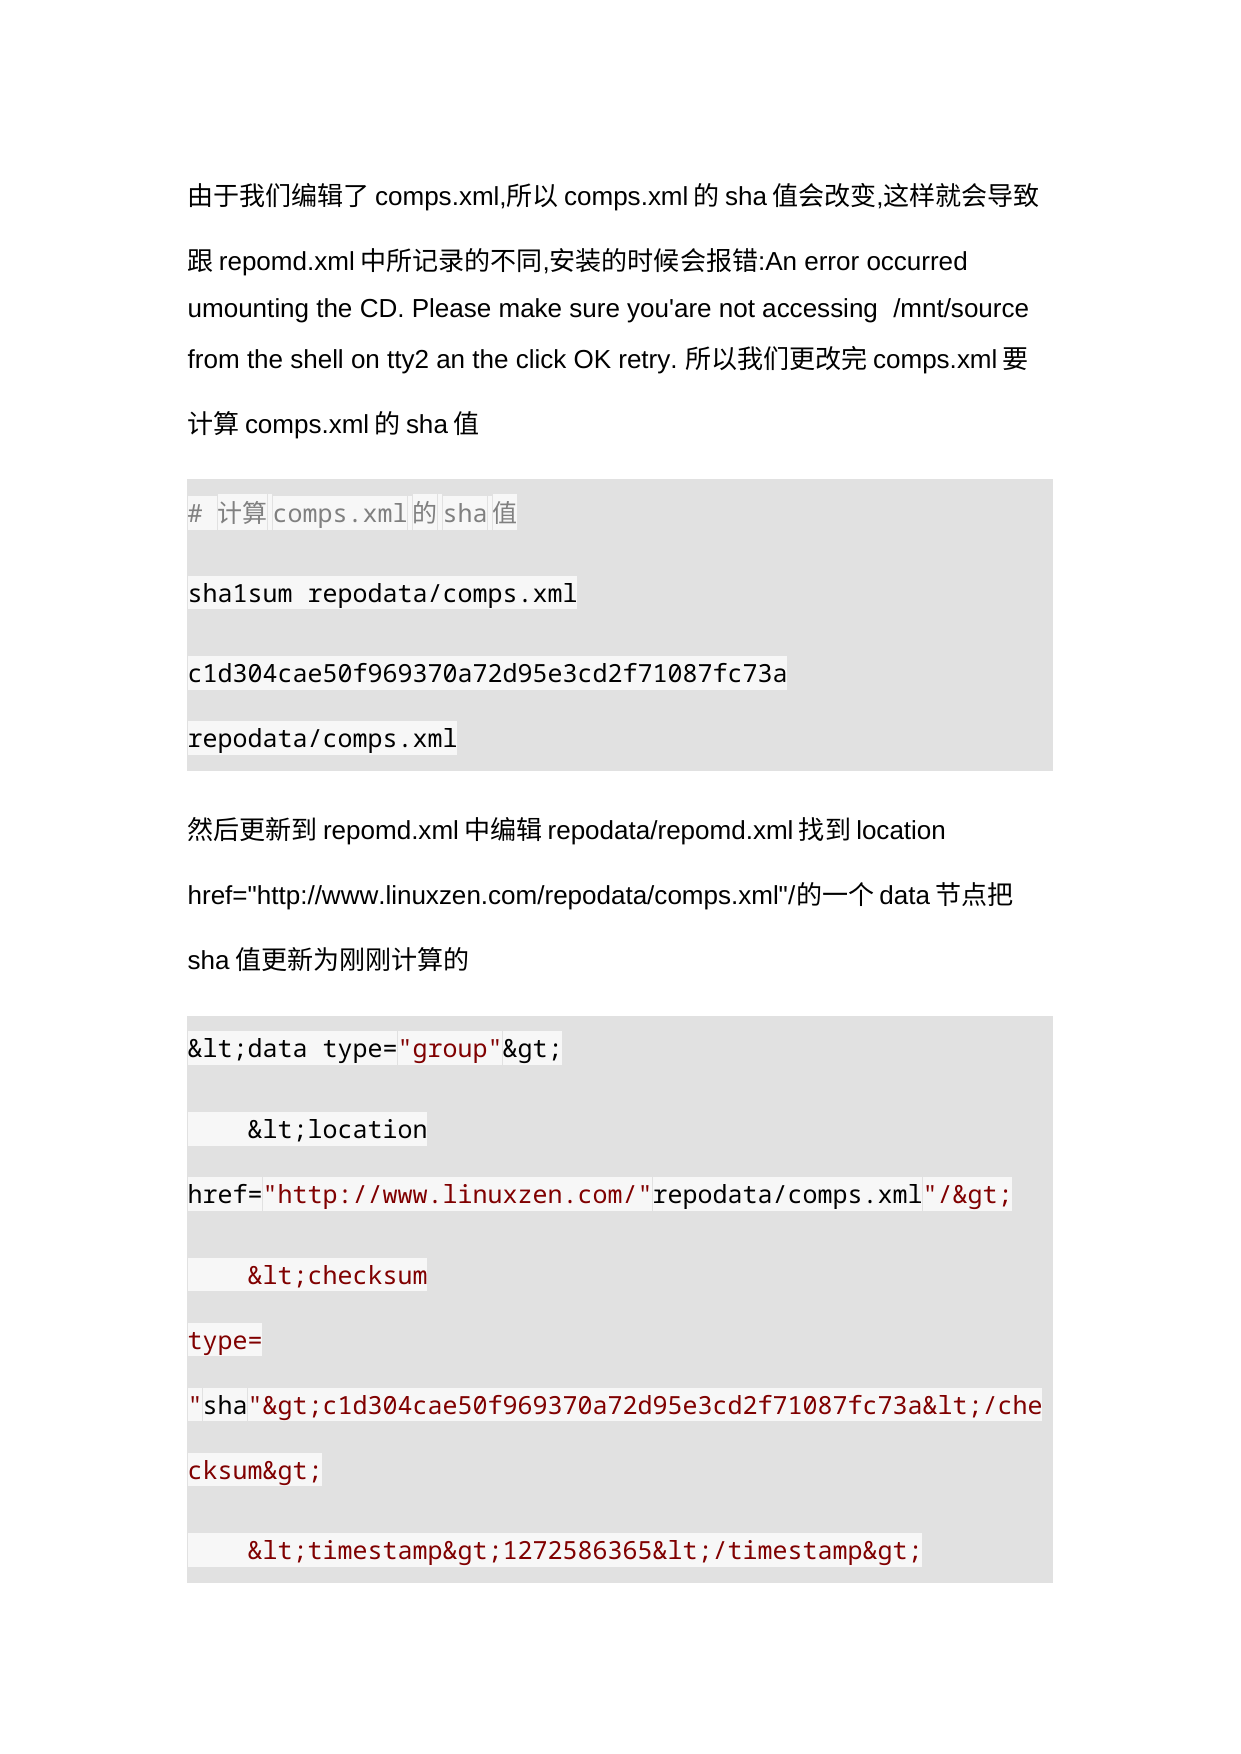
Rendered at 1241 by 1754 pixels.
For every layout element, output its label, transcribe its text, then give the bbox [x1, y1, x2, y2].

text sha1sum repodata/comps.xml [187, 560, 1053, 625]
text 然后更新到repomd.xml中编辑repodata/repomd.xml找到location href="http://www.linuxzen.com/repodata/comps.xml"/的一个data节点把sha值更新为刚刚计算的 [187, 796, 1053, 991]
text &lt;location href="http://www.linuxzen.com/"repodata/comps.xml"/&gt; [187, 1096, 1053, 1226]
text c1d304cae50f969370a72d95e3cd2f71087fc73a repodata/comps.xml [187, 641, 1053, 771]
text 由于我们编辑了comps.xml,所以comps.xml的sha值会改变,这样就会导致跟repomd.xml中所记录的不同,安装的时候会报错:An error occurred umounting the CD. Please make sure you'are not accessing /mnt/source from the shell on tty2 an the click OK retry. 所以我们更改完comps.xml要计算comps.xml的sha值 [187, 162, 1053, 454]
text &lt;timestamp&gt;1272586365&lt;/timestamp&gt; [187, 1518, 1053, 1583]
text # 计算comps.xml的sha值 [187, 479, 1053, 544]
text &lt;data type="group"&gt; [187, 1016, 1053, 1081]
text &lt;checksum type="sha"&gt;c1d304cae50f969370a72d95e3cd2f71087fc73a&lt;/checksum&gt; [187, 1242, 1053, 1502]
